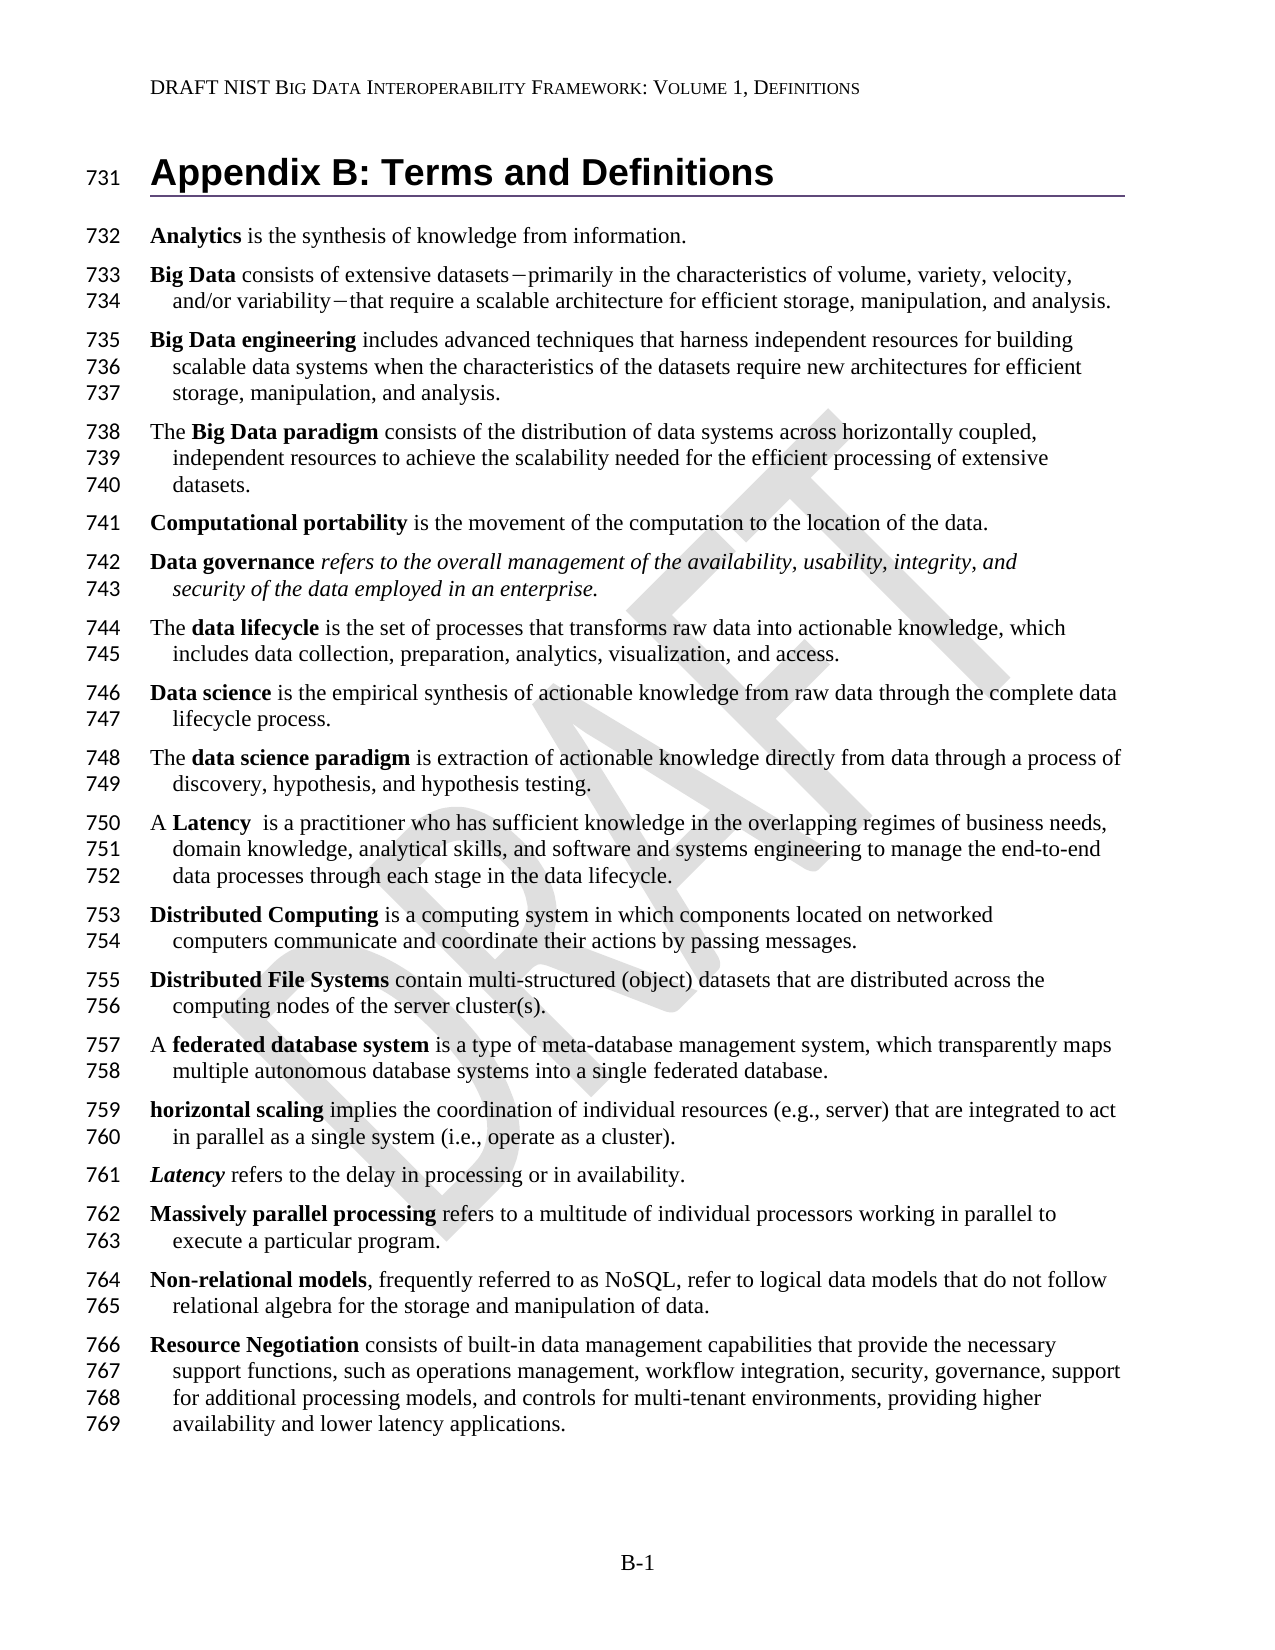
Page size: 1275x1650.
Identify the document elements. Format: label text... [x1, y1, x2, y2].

text Massively parallel processing refers to a multitude of individual processors working in parallel to execute a particular program. [150, 1200, 1125, 1253]
text A federated database system is a type of meta-database management system, which transparently maps multiple autonomous database systems into a single federated database. [150, 1031, 1125, 1084]
text The data lifecycle is the set of processes that transforms raw data into actionable knowledge, which includes data collection, preparation, analytics, visualization, and access. [150, 613, 1125, 666]
text Big Data consists of extensive datasetsprimarily in the characteristics of volume, variety, velocity, and/or variabilitythat require a scalable architecture for efficient storage, manipulation, and analysis. [150, 261, 1125, 314]
text Computational portability is the movement of the computation to the location of the data. [150, 509, 1125, 536]
text Horizontal scaling implies the coordination of individual resources (e.g., server) that are integrated to act in parallel as a single system (i.e., operate as a cluster). [150, 1096, 1125, 1149]
text A data scientist is a practitioner who has sufficient knowledge in the overlapping regimes of business needs, domain knowledge, analytical skills, and software and systems engineering to manage the end-to-end data processes through each stage in the data lifecycle. [150, 809, 1125, 888]
text Data governance refers to the overall management of the availability, usability, integrity, and security of the data employed in an enterprise. [150, 548, 1050, 601]
text The data science paradigm is extraction of actionable knowledge directly from data through a process of discovery, hypothesis, and hypothesis testing. [150, 744, 1125, 797]
text Non-relational models, frequently referred to as NoSQL, refer to logical data models that do not follow relational algebra for the storage and manipulation of data. [150, 1266, 1125, 1318]
text Distributed computing is a computing system in which components located on networked computers communicate and coordinate their actions by passing messages. [150, 901, 1125, 953]
text Latency refers to the delay in processing or in availability. [150, 1162, 1125, 1188]
text Resource negotiation consists of built-in data management capabilities that provide the necessary support functions, such as operations management, workflow integration, security, governance, support for additional processing models, and controls for multi-tenant environments, providing higher availability and lower latency applications. [150, 1331, 1125, 1436]
text Data science is the empirical synthesis of actionable knowledge from raw data through the complete data lifecycle process. [150, 679, 1125, 731]
title Appendix B: Terms and Definitions [150, 150, 1125, 195]
text Analytics is the synthesis of knowledge from information. [150, 222, 1125, 249]
text The Big Data paradigm consists of the distribution of data systems across horizontally coupled, independent resources to achieve the scalability needed for the efficient processing of extensive datasets. [150, 418, 1125, 497]
text Distributed file systems contain multi-structured (object) datasets that are distributed across the computing nodes of the server cluster(s). [150, 966, 1125, 1019]
text Big Data engineering includes advanced techniques that harness independent resources for building scalable data systems when the characteristics of the datasets require new architectures for efficient storage, manipulation, and analysis. [150, 326, 1125, 405]
